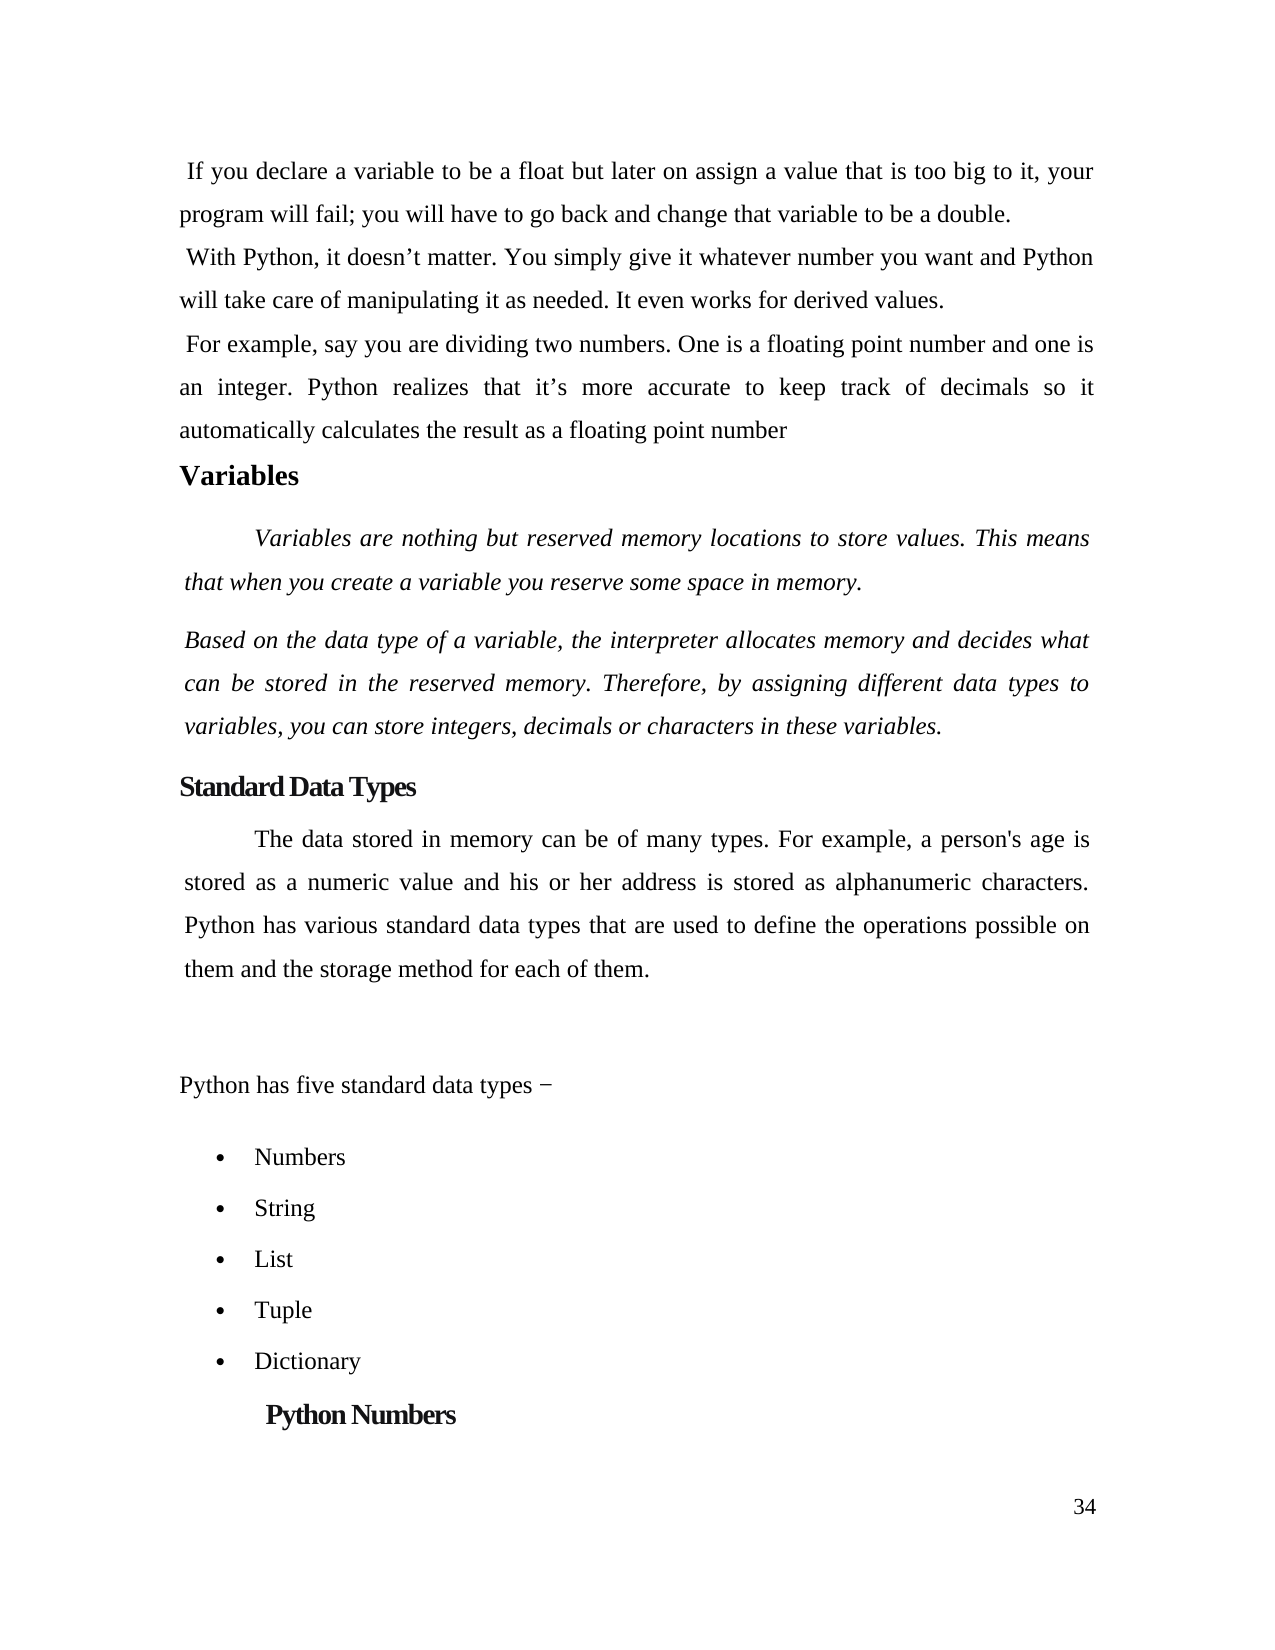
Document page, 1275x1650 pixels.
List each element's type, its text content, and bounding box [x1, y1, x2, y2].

text If you declare a variable to be a float but later on assign a value that is too big to it, your program will fail; you will have to go back and change that variable to be a double. [179, 156, 1096, 228]
text For example, say you are dividing two numbers. One is a floating point number and one is an integer. Python realizes that it’s more accurate to keep track of decimals so it automatically calculates the result as a floating point number [179, 329, 1096, 444]
list Numbers [217, 1142, 1096, 1171]
text Variables are nothing but reserved memory locations to store values. This means that when you create a variable you reserve some space in memory. [184, 523, 1091, 595]
list String [217, 1193, 1096, 1222]
text Python has five standard data types − [179, 1070, 1091, 1099]
list List [217, 1244, 1096, 1273]
text The data stored in memory can be of many types. For example, a person's age is stored as a numeric value and his or her address is stored as alphanumeric characters. Python has various standard data types that are used to define the operations possible on them and the storage method for each of them. [184, 824, 1091, 982]
text Based on the data type of a variable, the interpreter allocates memory and decides what can be stored in the reserved memory. Therefore, by assigning different data types to variables, you can store integers, decimals or characters in these variables. [184, 625, 1091, 740]
subtitle Python Numbers [265, 1397, 1091, 1431]
text Standard Data Types [179, 769, 1091, 803]
text Variables [179, 458, 1091, 492]
list Tuple [217, 1295, 1096, 1324]
list Dictionary [217, 1346, 1096, 1375]
text With Python, it doesn’t matter. You simply give it whatever number you want and Python will take care of manipulating it as needed. It even works for derived values. [179, 242, 1096, 314]
